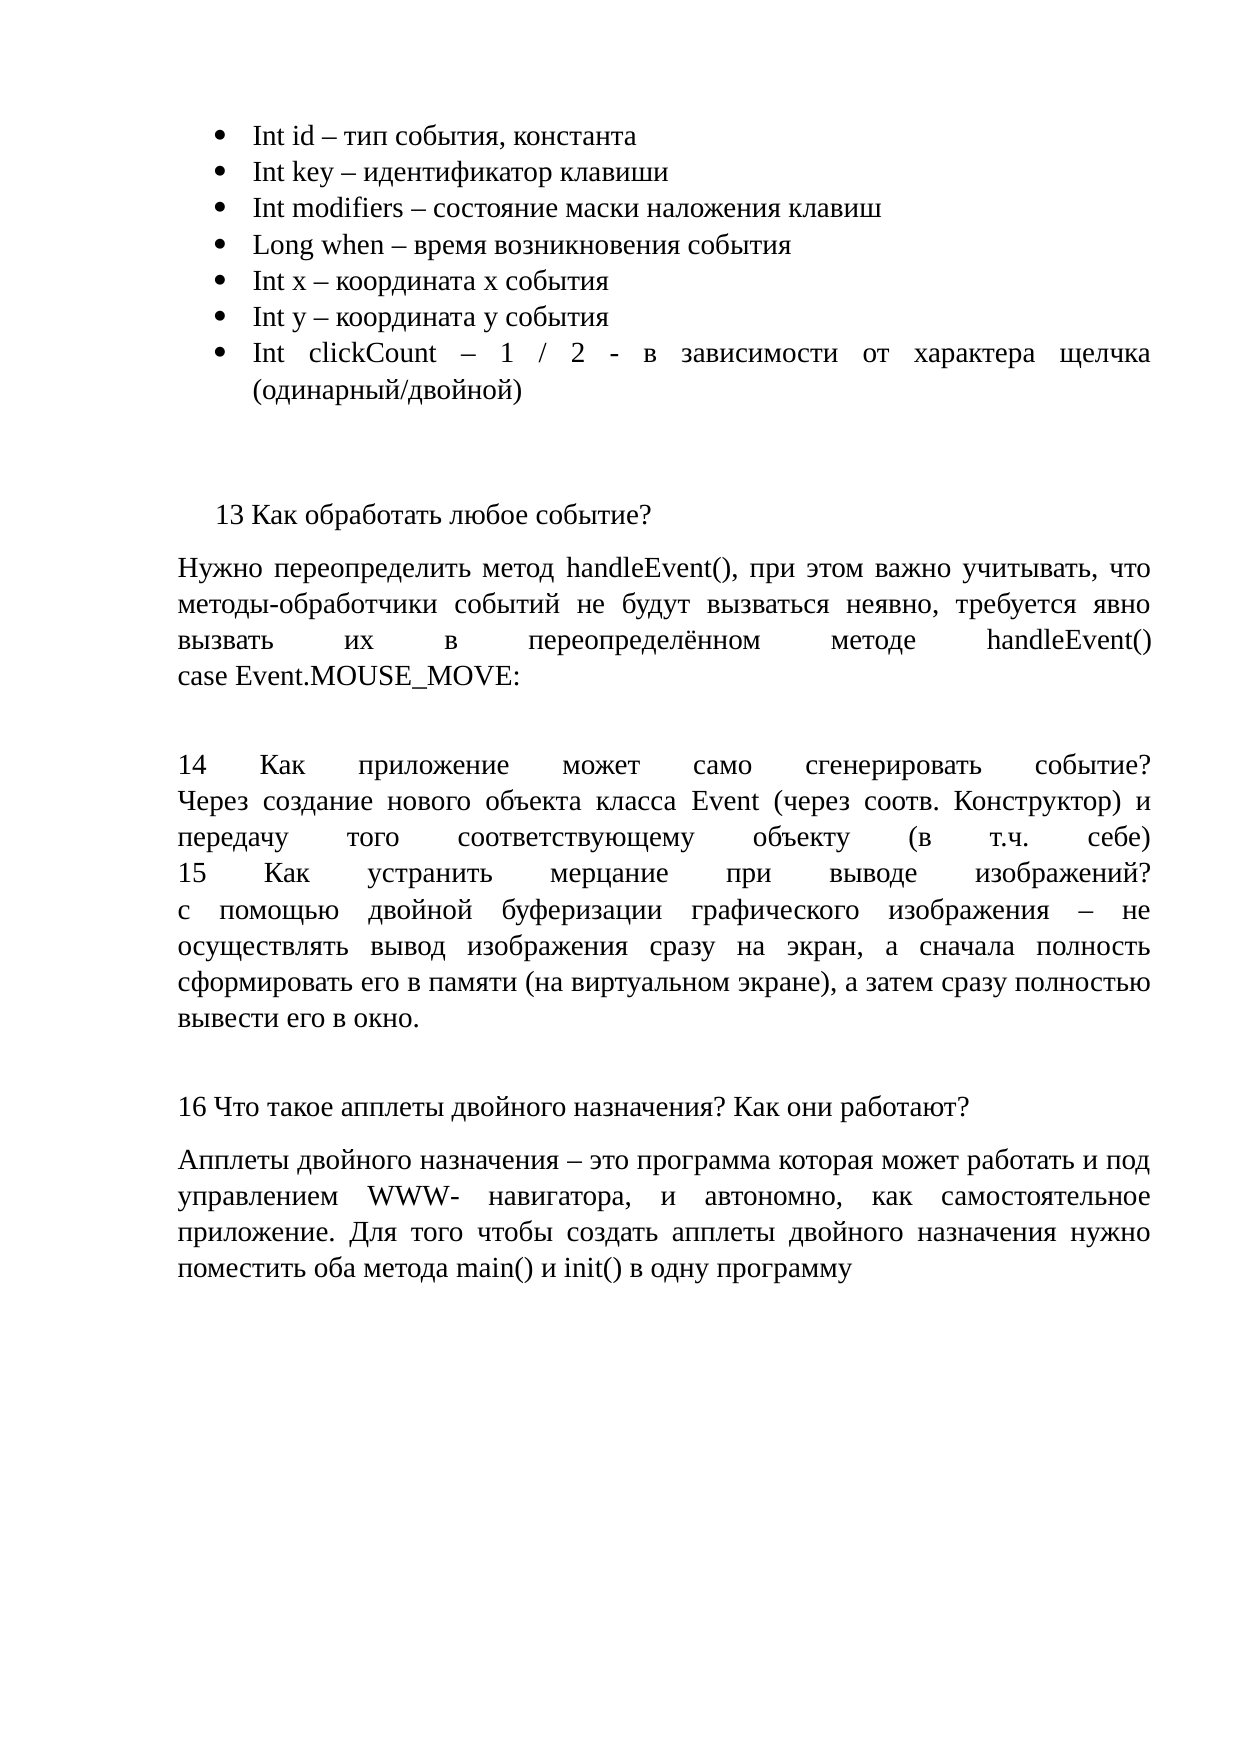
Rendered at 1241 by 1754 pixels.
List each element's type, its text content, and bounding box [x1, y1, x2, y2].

list Int y – координата y события [215, 299, 1152, 333]
text 14 Как приложение может само сгенерировать событие? Через создание нового объекта класса Event (через соотв. Конструктор) и передачу того соответствующему объекту (в т.ч. себе) 15 Как устранить мерцание при выводе изображений? с помощью двойной буферизации графического изображения – не осуществлять вывод изображения сразу на экран, а сначала полность сформировать его в памяти (на виртуальном экране), а затем сразу полностью вывести его в окно. [177, 711, 1152, 1034]
text 16 Что такое апплеты двойного назначения? Как они работают? [177, 1053, 1152, 1123]
list Long when – время возникновения события [215, 227, 1152, 261]
list Int x – координата x события [215, 263, 1152, 297]
list Int clickCount – 1 / 2 - в зависимости от характера щелчка (одинарный/двойной) [215, 336, 1152, 405]
text 13 Как обработать любое событие? [215, 425, 1152, 531]
list Int modifiers – состояние маски наложения клавиш [215, 191, 1152, 224]
text Апплеты двойного назначения – это программа которая может работать и под управлением WWW- навигатора, и автономно, как самостоятельное приложение. Для того чтобы создать апплеты двойного назначения нужно поместить оба метода main() и init() в одну программу [177, 1142, 1152, 1284]
list Int id – тип события, константа [215, 118, 1152, 152]
list Int key – идентификатор клавиши [215, 154, 1152, 188]
text Нужно переопределить метод handleEvent(), при этом важно учитывать, что методы-обработчики событий не будут вызваться неявно, требуется явно вызвать их в переопределённом методе handleEvent() case Event.MOUSE_MOVE: [177, 550, 1152, 692]
